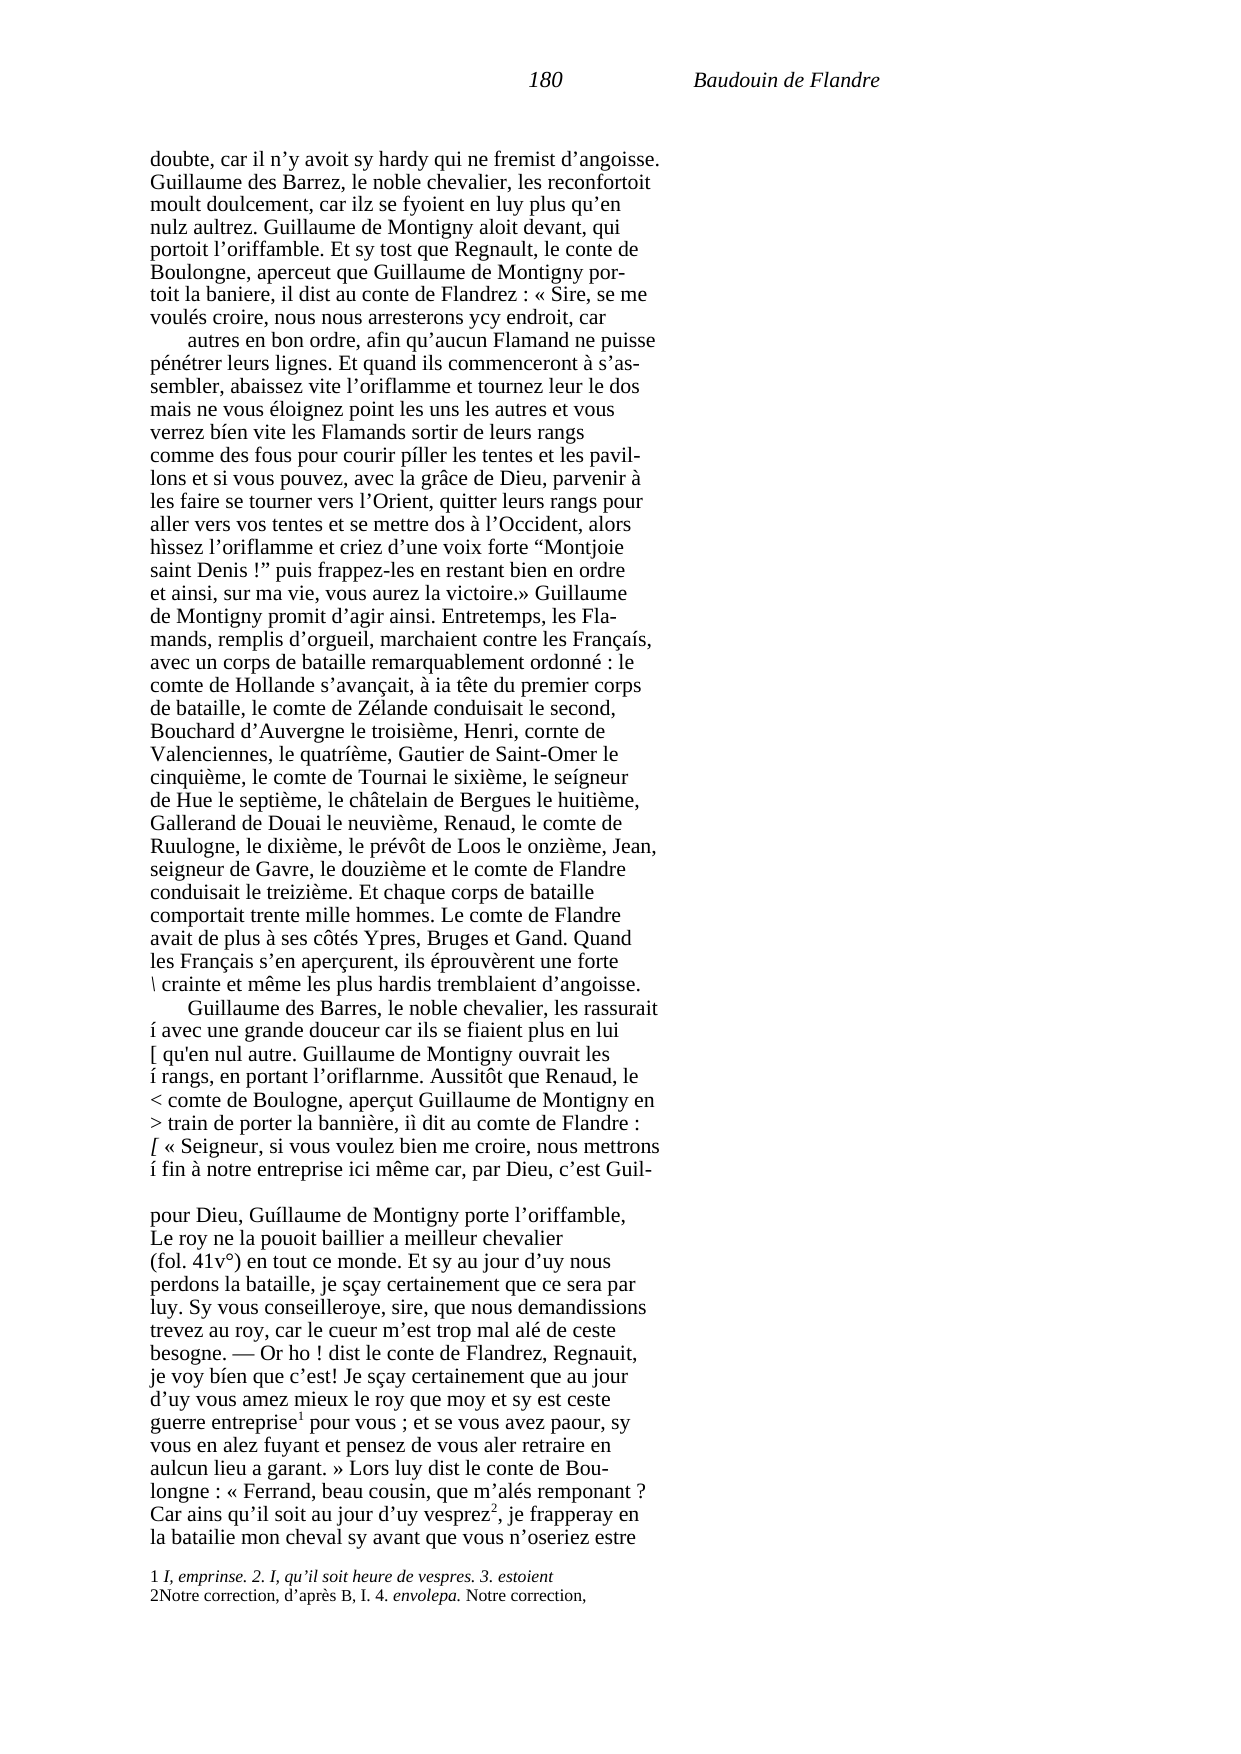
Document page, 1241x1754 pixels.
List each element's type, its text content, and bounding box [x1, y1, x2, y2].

text Guillaume des Barres, le noble chevalier, les rassurait í avec une grande douceur car ils se fiaient plus en lui [ qu'en nul autre. Guillaume de Montigny ouvrait les í rangs, en portant l’oriflarnme. Aussitôt que Renaud, le < comte de Boulogne, aperçut Guillaume de Montigny en > train de porter la bannière, iì dit au comte de Flandre : [150, 997, 1090, 1135]
text autres en bon ordre, afin qu’aucun Flamand ne puisse pénétrer leurs lignes. Et quand ils commenceront à s’as- sembler, abaissez vite l’oriflamme et tournez leur le dos mais ne vous éloignez point les uns les autres et vous verrez bíen vite les Flamands sortir de leurs rangs comme des fous pour courir píller les tentes et les pavil- lons et si vous pouvez, avec la grâce de Dieu, parvenir à les faire se tourner vers l’Orient, quitter leurs rangs pour aller vers vos tentes et se mettre dos à l’Occident, alors hìssez l’oriflamme et criez d’une voix forte “Montjoie saint Denis !” puis frappez-les en restant bien en ordre et ainsi, sur ma vie, vous aurez la victoire.» Guillaume de Montigny promit d’agir ainsi. Entretemps, les Fla- mands, remplis d’orgueil, marchaient contre les Françaís, avec un corps de bataille remarquablement ordonné : le comte de Hollande s’avançait, à ia tête du premier corps de bataille, le comte de Zélande conduisait le second, Bouchard d’Auvergne le troisième, Henri, cornte de Valenciennes, le quatríème, Gautier de Saint-Omer le cinquième, le comte de Tournai le sixième, le seígneur de Hue le septième, le châtelain de Bergues le huitième, Gallerand de Douai le neuvième, Renaud, le comte de Ruulogne, le dixième, le prévôt de Loos le onzième, Jean, seigneur de Gavre, le douzième et le comte de Flandre conduisait le treizième. Et chaque corps de bataille comportait trente mille hommes. Le comte de Flandre avait de plus à ses côtés Ypres, Bruges et Gand. Quand les Français s’en aperçurent, ils éprouvèrent une forte \ crainte et même les plus hardis tremblaient d’angoisse. [150, 329, 1090, 997]
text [150, 1204, 1090, 1549]
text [150, 149, 1090, 329]
text [ « Seigneur, si vous voulez bien me croire, nous mettrons í fin à notre entreprise ici même car, par Dieu, c’est Guil- [150, 1135, 1090, 1204]
